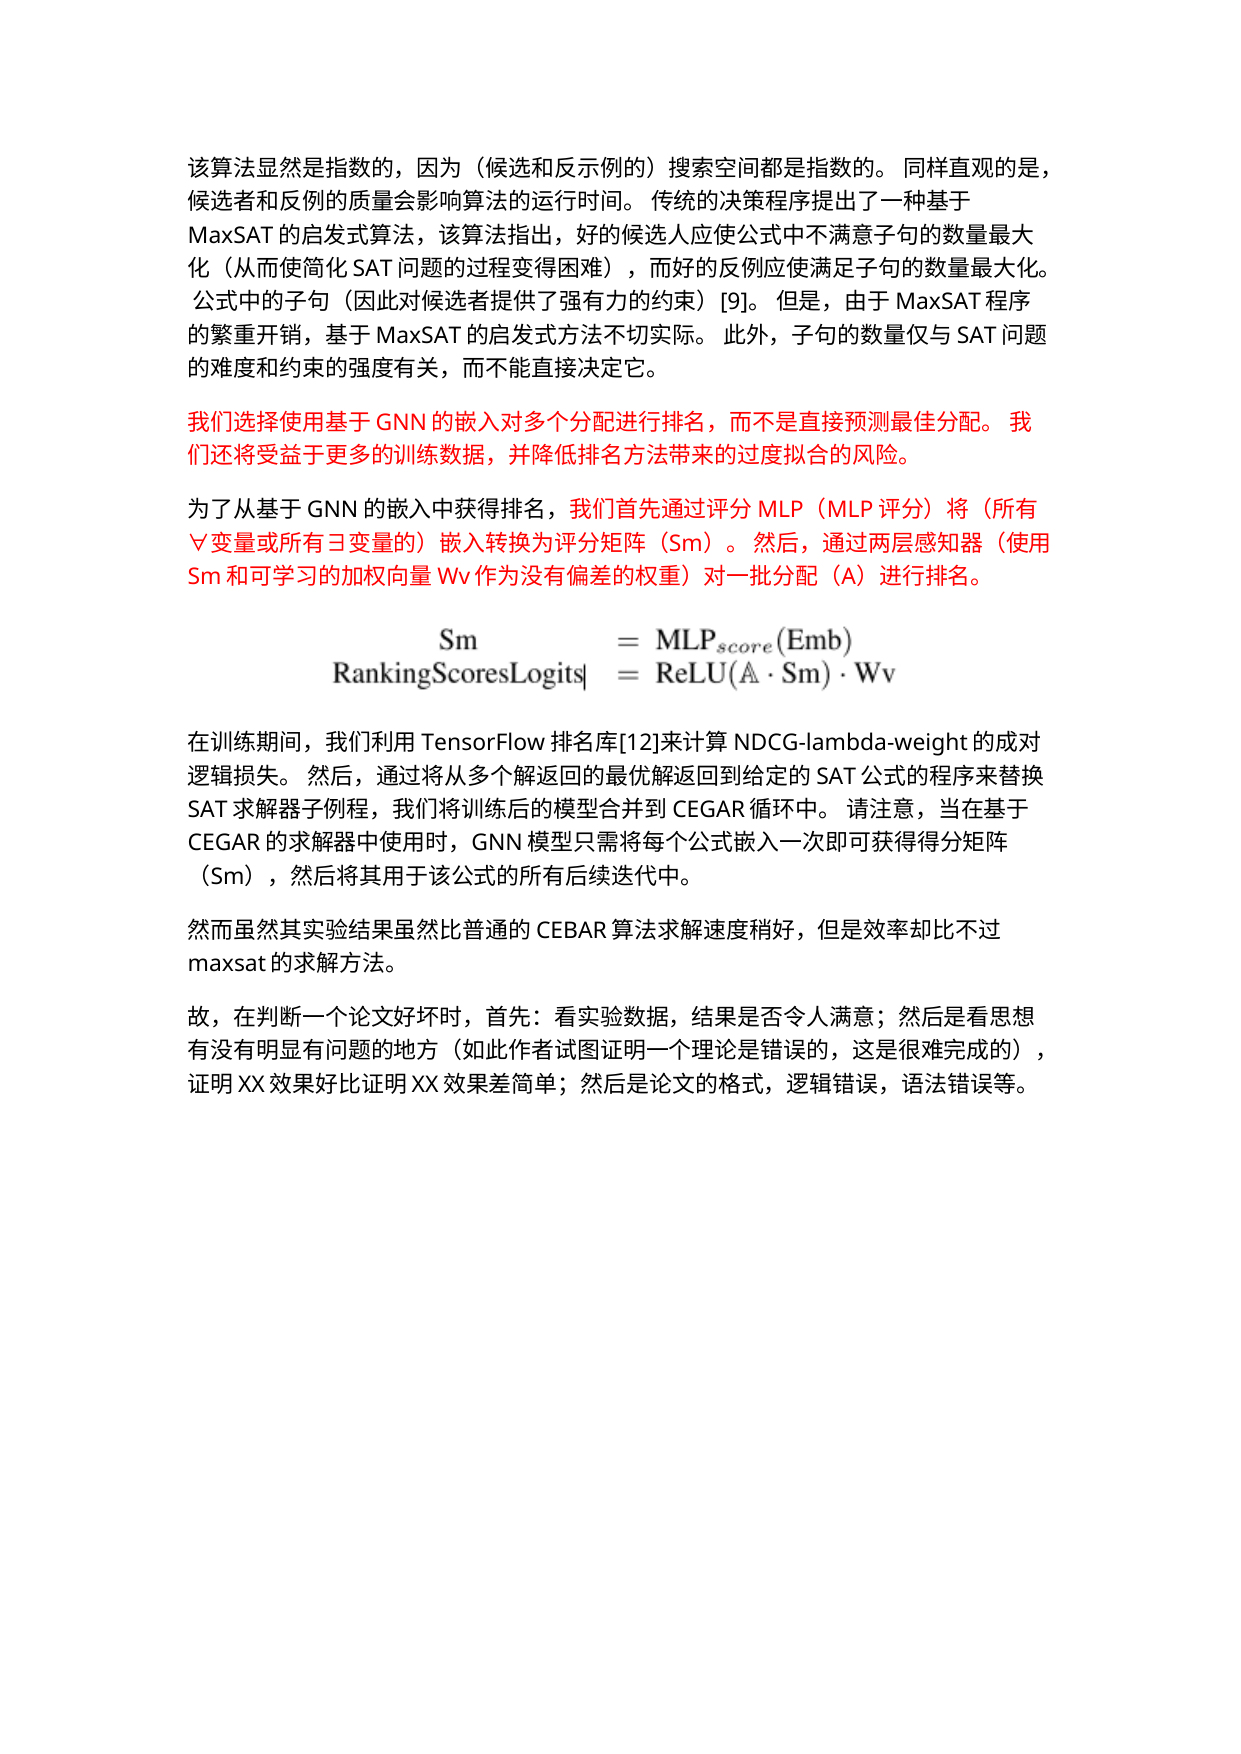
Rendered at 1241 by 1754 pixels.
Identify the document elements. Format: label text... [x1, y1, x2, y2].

text 我们选择使用基于GNN的嵌入对多个分配进行排名，而不是直接预测最佳分配。 我们还将受益于更多的训练数据，并降低排名方法带来的过度拟合的风险。 [187, 404, 1053, 470]
text 在训练期间，我们利用TensorFlow排名库[12]来计算NDCG-lambda-weight的成对逻辑损失。 然后，通过将从多个解返回的最优解返回到给定的SAT公式的程序来替换SAT求解器子例程，我们将训练后的模型合并到CEGAR循环中。 请注意，当在基于CEGAR的求解器中使用时，GNN模型只需将每个公式嵌入一次即可获得得分矩阵（Sm），然后将其用于该公式的所有后续迭代中。 [187, 724, 1053, 891]
text 该算法显然是指数的，因为（候选和反示例的）搜索空间都是指数的。 同样直观的是，候选者和反例的质量会影响算法的运行时间。 传统的决策程序提出了一种基于MaxSAT的启发式算法，该算法指出，好的候选人应使公式中不满意子句的数量最大化（从而使简化SAT问题的过程变得困难），而好的反例应使满足子句的数量最大化。 公式中的子句（因此对候选者提供了强有力的约束）[9]。 但是，由于MaxSAT程序的繁重开销，基于MaxSAT的启发式方法不切实际。 此外，子句的数量仅与SAT问题的难度和约束的强度有关，而不能直接决定它。 [187, 150, 1053, 383]
text 故，在判断一个论文好坏时，首先：看实验数据，结果是否令人满意；然后是看思想有没有明显有问题的地方（如此作者试图证明一个理论是错误的，这是很难完成的），证明XX效果好比证明XX效果差简单；然后是论文的格式，逻辑错误，语法错误等。 [187, 999, 1053, 1099]
text 为了从基于GNN的嵌入中获得排名，我们首先通过评分MLP（MLP评分）将（所有∀变量或所有∃变量的）嵌入转换为评分矩阵（Sm）。 然后，通过两层感知器（使用Sm和可学习的加权向量Wv作为没有偏差的权重）对一批分配（A）进行排名。 [187, 491, 1053, 591]
text 然而虽然其实验结果虽然比普通的CEBAR算法求解速度稍好，但是效率却比不过maxsat的求解方法。 [187, 912, 1053, 978]
picture [304, 612, 936, 704]
